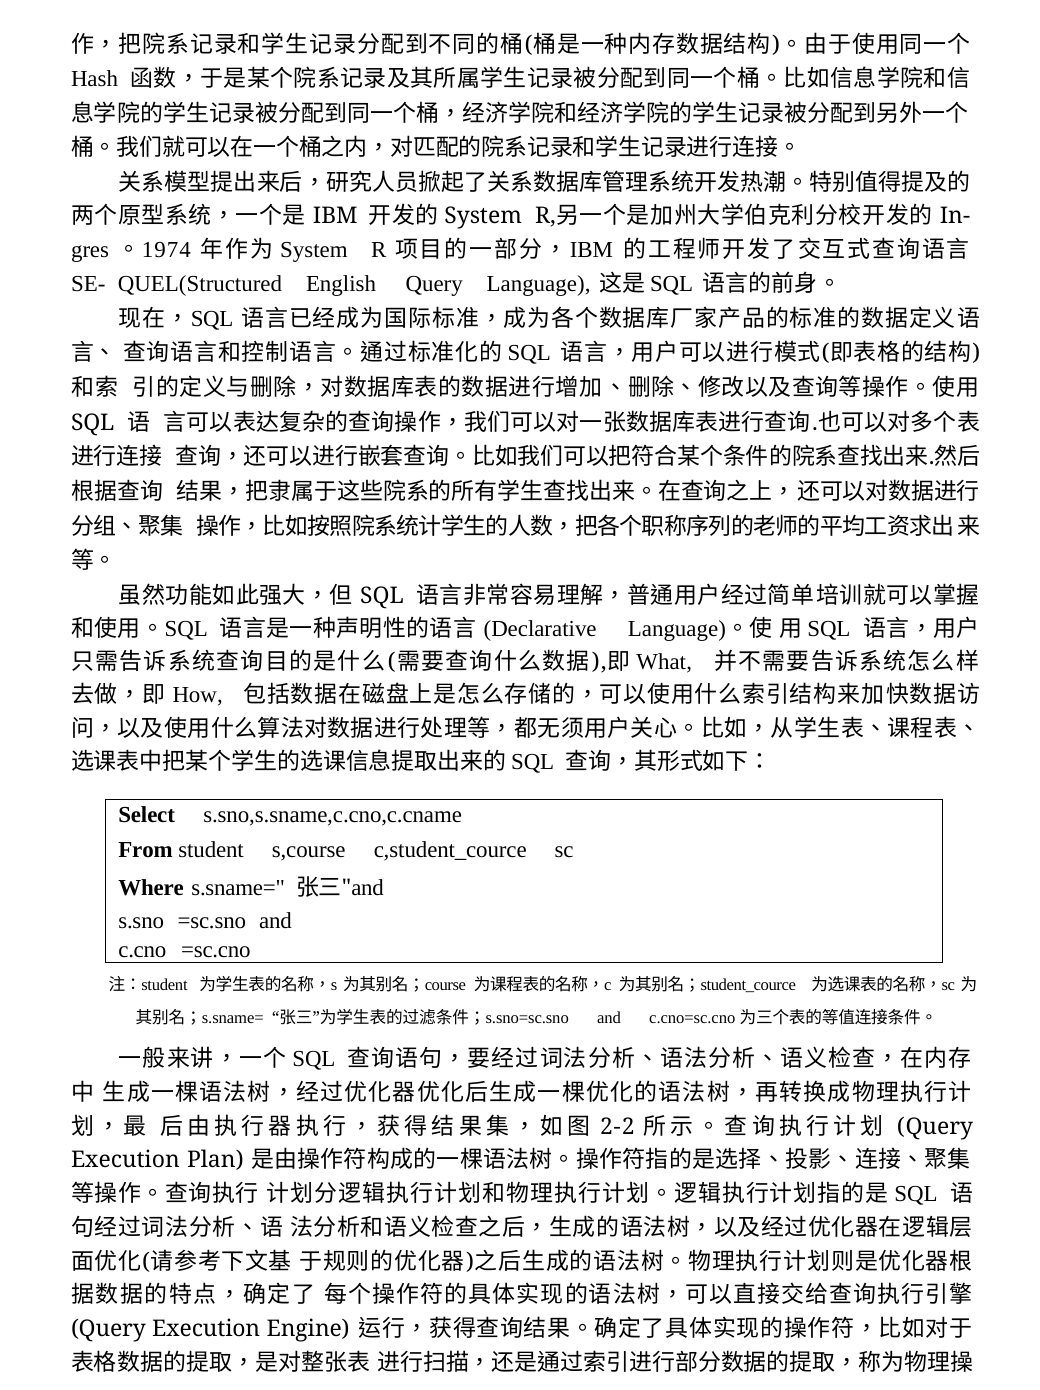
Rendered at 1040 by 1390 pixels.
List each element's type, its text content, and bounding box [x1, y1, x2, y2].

text 现在，SQL 语言已经成为国际标准，成为各个数据库厂家产品的标准的数据定义语言、 查询语言和控制语言。通过标准化的SQL 语言，用户可以进行模式(即表格的结构)和索 引的定义与删除，对数据库表的数据进行增加、删除、修改以及查询等操作。使用SQL 语 言可以表达复杂的查询操作，我们可以对一张数据库表进行查询.也可以对多个表进行连接 查询，还可以进行嵌套查询。比如我们可以把符合某个条件的院系查找出来.然后根据查询 结果，把隶属于这些院系的所有学生查找出来。在查询之上，还可以对数据进行分组、聚集 操作，比如按照院系统计学生的人数，把各个职称序列的老师的平均工资求出来等。 [71, 301, 980, 576]
text 虽然功能如此强大，但 SQL 语言非常容易理解，普通用户经过简单培训就可以掌握 和使用。SQL 语言是一种声明性的语言 (Declarative Language)。使 用SQL 语言，用户 只需告诉系统查询目的是什么(需要查询什么数据),即What, 并不需要告诉系统怎么样 去做，即 How, 包括数据在磁盘上是怎么存储的，可以使用什么索引结构来加快数据访 问，以及使用什么算法对数据进行处理等，都无须用户关心。比如，从学生表、课程表、 选课表中把某个学生的选课信息提取出来的SQL 查询，其形式如下： [71, 579, 980, 776]
text 作，把院系记录和学生记录分配到不同的桶(桶是一种内存数据结构)。由于使用同一个 Hash 函数，于是某个院系记录及其所属学生记录被分配到同一个桶。比如信息学院和信 息学院的学生记录被分配到同一个桶，经济学院和经济学院的学生记录被分配到另外一个 桶。我们就可以在一个桶之内，对匹配的院系记录和学生记录进行连接。 [71, 28, 970, 162]
text 其别名；s.sname= “张三”为学生表的过滤条件；s.sno=sc.sno and c.cno=sc.cno 为三个表的等值连接条件。 [135, 1007, 980, 1028]
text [71, 1042, 973, 1377]
text 关系模型提出来后，研究人员掀起了关系数据库管理系统开发热潮。特别值得提及的 两个原型系统，一个是 IBM 开发的System R,另一个是加州大学伯克利分校开发的 In- gres 。1974 年作为System R 项目的一部分，IBM 的工程师开发了交互式查询语言SE- QUEL(Structured English Query Language), 这是SQL 语言的前身。 [71, 166, 970, 298]
table_header Select s.sno,s.sname,c.cno,c.cname From student s,course c,student_cource sc Where s.sname=" 张三"and s.sno =sc.sno and c.cno =sc.cno [106, 800, 942, 962]
text 注：student 为学生表的名称，s 为其别名；course 为课程表的名称，c 为其别名；student_cource 为选课表的名称，sc 为 [108, 974, 980, 994]
